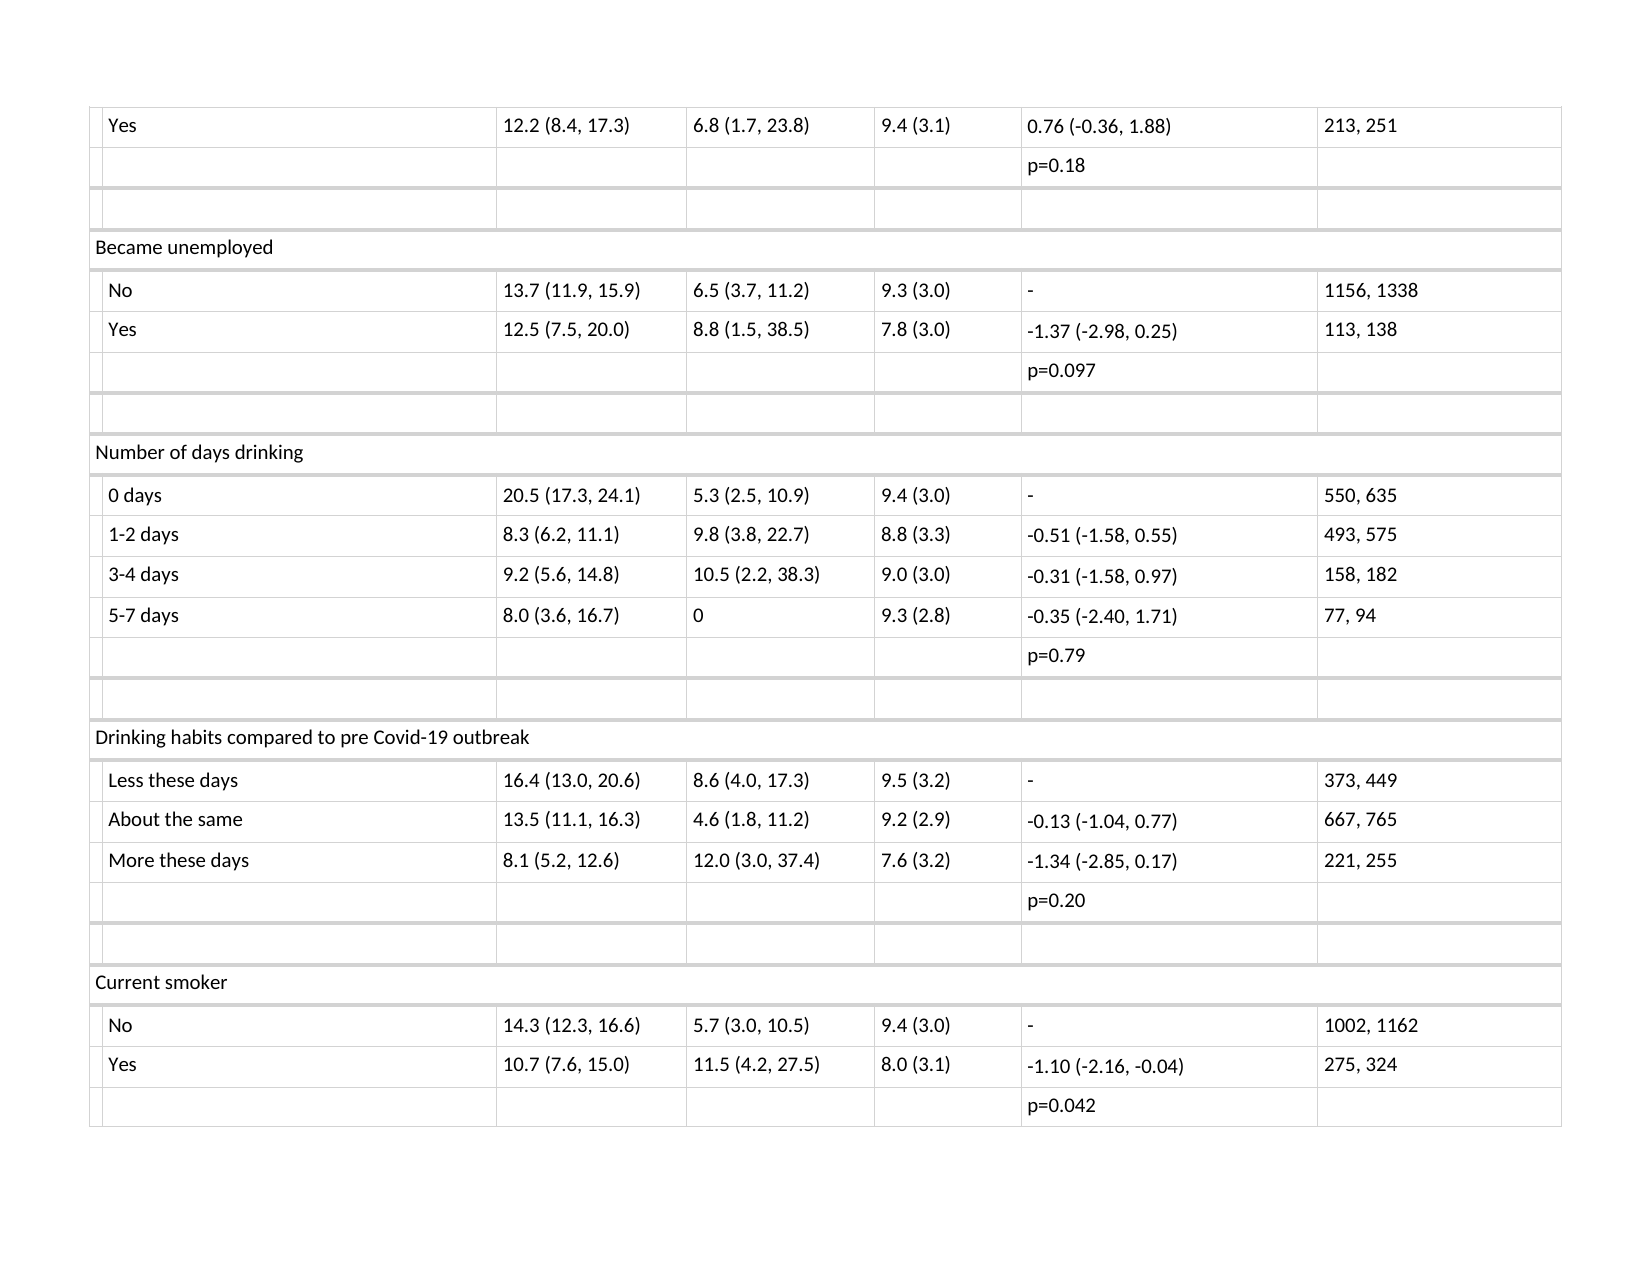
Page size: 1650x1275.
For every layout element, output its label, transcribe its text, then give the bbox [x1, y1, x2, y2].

table_cell [687, 395, 874, 432]
table_cell Became unemployed [90, 232, 1561, 268]
table_cell 9.0 (3.0) [875, 557, 1021, 596]
table_cell 667, 765 [1318, 802, 1561, 841]
table_cell [497, 1088, 686, 1126]
table_cell [875, 680, 1021, 718]
table_cell [875, 883, 1021, 921]
table_cell No [103, 1007, 496, 1046]
table_cell [90, 843, 102, 882]
table_cell [875, 148, 1021, 186]
table_cell 213, 251 [1318, 108, 1561, 147]
table_cell About the same [103, 802, 496, 841]
table_cell [875, 190, 1021, 228]
table_cell [1022, 190, 1317, 228]
table_cell - [1022, 1007, 1317, 1046]
table_cell [1318, 1088, 1561, 1126]
table_cell [103, 353, 496, 391]
table_cell -1.10 (-﻿2.16, -﻿0.04) [1022, 1047, 1317, 1086]
table_cell p=0.79 [1022, 638, 1317, 676]
table_cell [687, 925, 874, 963]
table_cell [1318, 353, 1561, 391]
table_cell 6.8 (1.7, 23.8) [687, 108, 874, 147]
table_cell [90, 477, 102, 515]
table_cell [687, 883, 874, 921]
table_cell 8.0 (3.1) [875, 1047, 1021, 1086]
table_cell [90, 1047, 102, 1086]
table_cell 9.8 (3.8, 22.7) [687, 516, 874, 556]
table_cell 5.7 (3.0, 10.5) [687, 1007, 874, 1046]
table_cell 0 days [103, 477, 496, 515]
table_cell 221, 255 [1318, 843, 1561, 882]
table_cell 8.1 (5.2, 12.6) [497, 843, 686, 882]
table_cell [1318, 395, 1561, 432]
table_cell -0.51 (-﻿1.58, 0.55) [1022, 516, 1317, 556]
table_cell [90, 353, 102, 391]
table_cell 1-2 days [103, 516, 496, 556]
table_cell 8.6 (4.0, 17.3) [687, 762, 874, 801]
table_cell 1156, 1338 [1318, 272, 1561, 311]
table_cell - [1022, 272, 1317, 311]
table_cell [497, 883, 686, 921]
table_cell 8.8 (3.3) [875, 516, 1021, 556]
table_cell [90, 312, 102, 351]
table_cell 9.3 (2.8) [875, 598, 1021, 637]
table_cell 9.2 (2.9) [875, 802, 1021, 841]
table_cell [875, 638, 1021, 676]
table_cell 9.4 (3.0) [875, 477, 1021, 515]
table_cell p=0.097 [1022, 353, 1317, 391]
table_cell 14.3 (12.3, 16.6) [497, 1007, 686, 1046]
table_cell [687, 638, 874, 676]
table_cell [90, 680, 102, 718]
table_cell - [1022, 477, 1317, 515]
table_cell 8.3 (6.2, 11.1) [497, 516, 686, 556]
table_cell 12.0 (3.0, 37.4) [687, 843, 874, 882]
table_cell 5-7 days [103, 598, 496, 637]
table_cell [103, 638, 496, 676]
table_cell Number of days drinking [90, 436, 1561, 472]
table_cell Drinking habits compared to pre Covid-19 outbreak [90, 722, 1561, 758]
table_cell [497, 148, 686, 186]
table_cell 3-4 days [103, 557, 496, 596]
table_cell [1318, 148, 1561, 186]
table_cell [90, 272, 102, 311]
table_cell 9.4 (3.1) [875, 108, 1021, 147]
table_cell 493, 575 [1318, 516, 1561, 556]
table_cell [875, 353, 1021, 391]
table_cell [103, 680, 496, 718]
table_cell 373, 449 [1318, 762, 1561, 801]
table_cell Less these days [103, 762, 496, 801]
table_cell [90, 925, 102, 963]
table_cell p=0.20 [1022, 883, 1317, 921]
table_cell p=0.18 [1022, 148, 1317, 186]
table_cell [90, 395, 102, 432]
table_cell [90, 148, 102, 186]
table_cell - [1022, 762, 1317, 801]
table_cell [103, 395, 496, 432]
table_cell [497, 638, 686, 676]
table_cell [875, 1088, 1021, 1126]
table_cell [497, 353, 686, 391]
table_cell [1318, 883, 1561, 921]
table_cell 158, 182 [1318, 557, 1561, 596]
table_cell [497, 680, 686, 718]
table_cell [103, 190, 496, 228]
table_cell 5.3 (2.5, 10.9) [687, 477, 874, 515]
table_cell [875, 395, 1021, 432]
table_cell [687, 1088, 874, 1126]
table_cell 275, 324 [1318, 1047, 1561, 1086]
table_cell -1.37 (-﻿2.98, 0.25) [1022, 312, 1317, 351]
table_cell 10.5 (2.2, 38.3) [687, 557, 874, 596]
table_cell 8.8 (1.5, 38.5) [687, 312, 874, 351]
table_cell [90, 190, 102, 228]
table_cell [687, 680, 874, 718]
table_cell -0.31 (-﻿1.58, 0.97) [1022, 557, 1317, 596]
table_cell [497, 925, 686, 963]
table_cell -0.35 (-﻿2.40, 1.71) [1022, 598, 1317, 637]
table_cell [687, 190, 874, 228]
table_cell [1318, 638, 1561, 676]
table_cell 7.6 (3.2) [875, 843, 1021, 882]
table_cell [103, 1088, 496, 1126]
table_cell p=0.042 [1022, 1088, 1317, 1126]
table_cell [90, 802, 102, 841]
table_cell 12.5 (7.5, 20.0) [497, 312, 686, 351]
table_cell [687, 148, 874, 186]
table_cell [1318, 680, 1561, 718]
table_cell Yes [103, 312, 496, 351]
table_cell Yes [103, 1047, 496, 1086]
table_cell 6.5 (3.7, 11.2) [687, 272, 874, 311]
table_cell [687, 353, 874, 391]
table_cell More these days [103, 843, 496, 882]
table_cell 10.7 (7.6, 15.0) [497, 1047, 686, 1086]
table_cell [103, 148, 496, 186]
table_cell 113, 138 [1318, 312, 1561, 351]
table_cell [1318, 190, 1561, 228]
table_cell 1002, 1162 [1318, 1007, 1561, 1046]
table_cell 7.8 (3.0) [875, 312, 1021, 351]
table_cell 20.5 (17.3, 24.1) [497, 477, 686, 515]
table_cell [90, 557, 102, 596]
table_cell [1022, 680, 1317, 718]
table_cell [90, 762, 102, 801]
table_cell [90, 1007, 102, 1046]
table_cell 4.6 (1.8, 11.2) [687, 802, 874, 841]
table_cell 9.3 (3.0) [875, 272, 1021, 311]
table_cell 8.0 (3.6, 16.7) [497, 598, 686, 637]
table_cell 12.2 (8.4, 17.3) [497, 108, 686, 147]
table_cell 550, 635 [1318, 477, 1561, 515]
table_cell 13.7 (11.9, 15.9) [497, 272, 686, 311]
table_cell 9.4 (3.0) [875, 1007, 1021, 1046]
table_cell -0.13 (-﻿1.04, 0.77) [1022, 802, 1317, 841]
table_cell [90, 1088, 102, 1126]
table_cell [90, 638, 102, 676]
table_cell [103, 883, 496, 921]
table_cell [90, 598, 102, 637]
table_cell Current smoker [90, 967, 1561, 1003]
table_cell Yes [103, 108, 496, 147]
table_cell -1.34 (-﻿2.85, 0.17) [1022, 843, 1317, 882]
table_cell 11.5 (4.2, 27.5) [687, 1047, 874, 1086]
table_cell 9.2 (5.6, 14.8) [497, 557, 686, 596]
table_cell No [103, 272, 496, 311]
table_cell [1022, 395, 1317, 432]
table_cell [1318, 925, 1561, 963]
table_cell 0 [687, 598, 874, 637]
table_cell [497, 395, 686, 432]
table_cell 77, 94 [1318, 598, 1561, 637]
table_cell [90, 516, 102, 556]
table_cell 13.5 (11.1, 16.3) [497, 802, 686, 841]
table_cell 9.5 (3.2) [875, 762, 1021, 801]
table_cell [90, 108, 102, 147]
table_cell [875, 925, 1021, 963]
table_cell [1022, 925, 1317, 963]
table_cell [497, 190, 686, 228]
table_cell 16.4 (13.0, 20.6) [497, 762, 686, 801]
table_cell [90, 883, 102, 921]
table_cell [103, 925, 496, 963]
table_cell 0.76 (-﻿0.36, 1.88) [1022, 108, 1317, 147]
